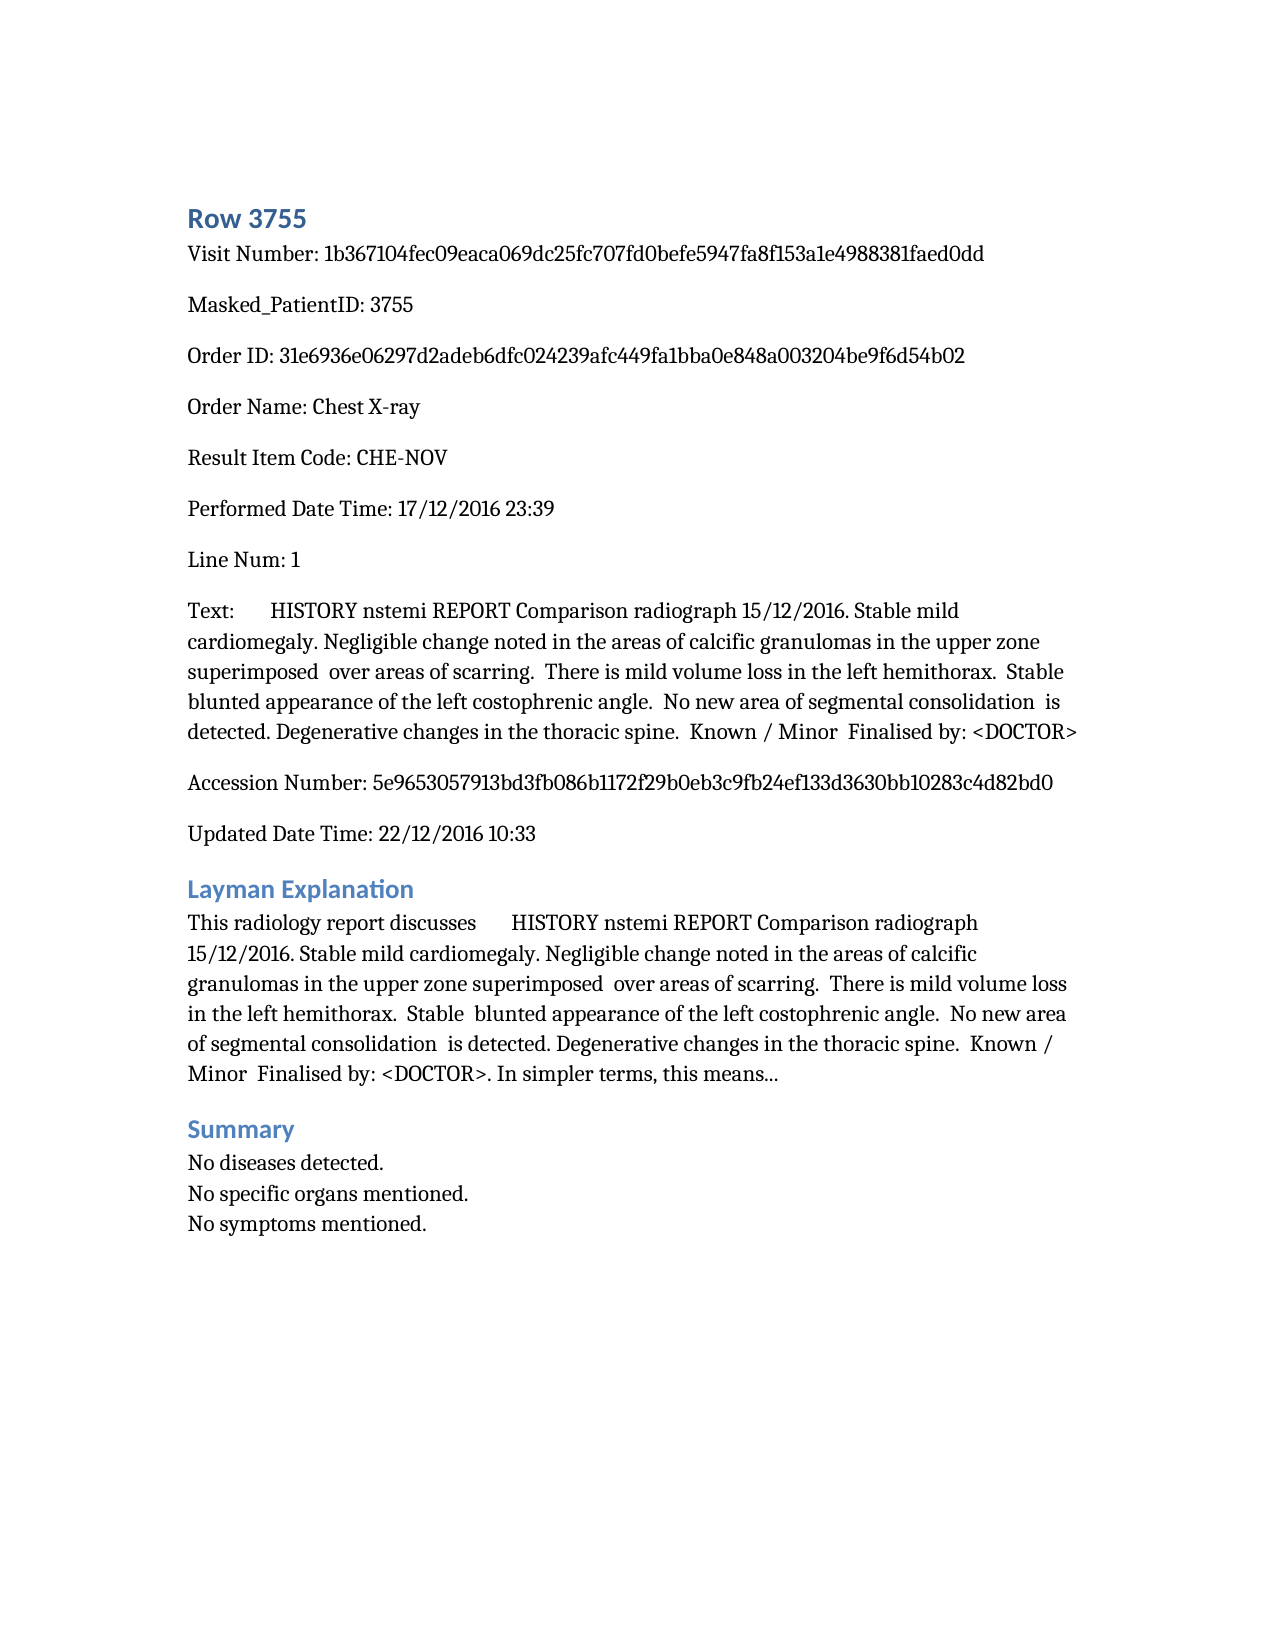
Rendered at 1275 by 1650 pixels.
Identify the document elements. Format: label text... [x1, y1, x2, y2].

subtitle Layman Explanation [187, 872, 1087, 905]
text Order Name: Chest X-ray [187, 394, 1087, 420]
text Performed Date Time: 17/12/2016 23:39 [187, 496, 1087, 522]
text No diseases detected. No specific organs mentioned. No symptoms mentioned. [187, 1150, 1087, 1237]
text This radiology report discusses HISTORY nstemi REPORT Comparison radiograph 15/12/2016. Stable mild cardiomegaly. Negligible change noted in the areas of calcific granulomas in the upper zone superimposed over areas of scarring. There is mild volume loss in the left hemithorax. Stable blunted appearance of the left costophrenic angle. No new area of segmental consolidation is detected. Degenerative changes in the thoracic spine. Known / Minor Finalised by: <DOCTOR>. In simpler terms, this means... [187, 910, 1087, 1087]
text Updated Date Time: 22/12/2016 10:33 [187, 821, 1087, 847]
text Accession Number: 5e9653057913bd3fb086b1172f29b0eb3c9fb24ef133d3630bb10283c4d82bd0 [187, 770, 1087, 796]
text Visit Number: 1b367104fec09eaca069dc25fc707fd0befe5947fa8f153a1e4988381faed0dd [187, 241, 1087, 267]
text Line Num: 1 [187, 547, 1087, 573]
text Order ID: 31e6936e06297d2adeb6dfc024239afc449fa1bba0e848a003204be9f6d54b02 [187, 343, 1087, 369]
text Masked_PatientID: 3755 [187, 292, 1087, 318]
text Result Item Code: CHE-NOV [187, 445, 1087, 471]
subtitle Row 3755 [187, 200, 1087, 236]
subtitle Summary [187, 1112, 1087, 1145]
text Text: HISTORY nstemi REPORT Comparison radiograph 15/12/2016. Stable mild cardiomegaly. Negligible change noted in the areas of calcific granulomas in the upper zone superimposed over areas of scarring. There is mild volume loss in the left hemithorax. Stable blunted appearance of the left costophrenic angle. No new area of segmental consolidation is detected. Degenerative changes in the thoracic spine. Known / Minor Finalised by: <DOCTOR> [187, 598, 1087, 745]
